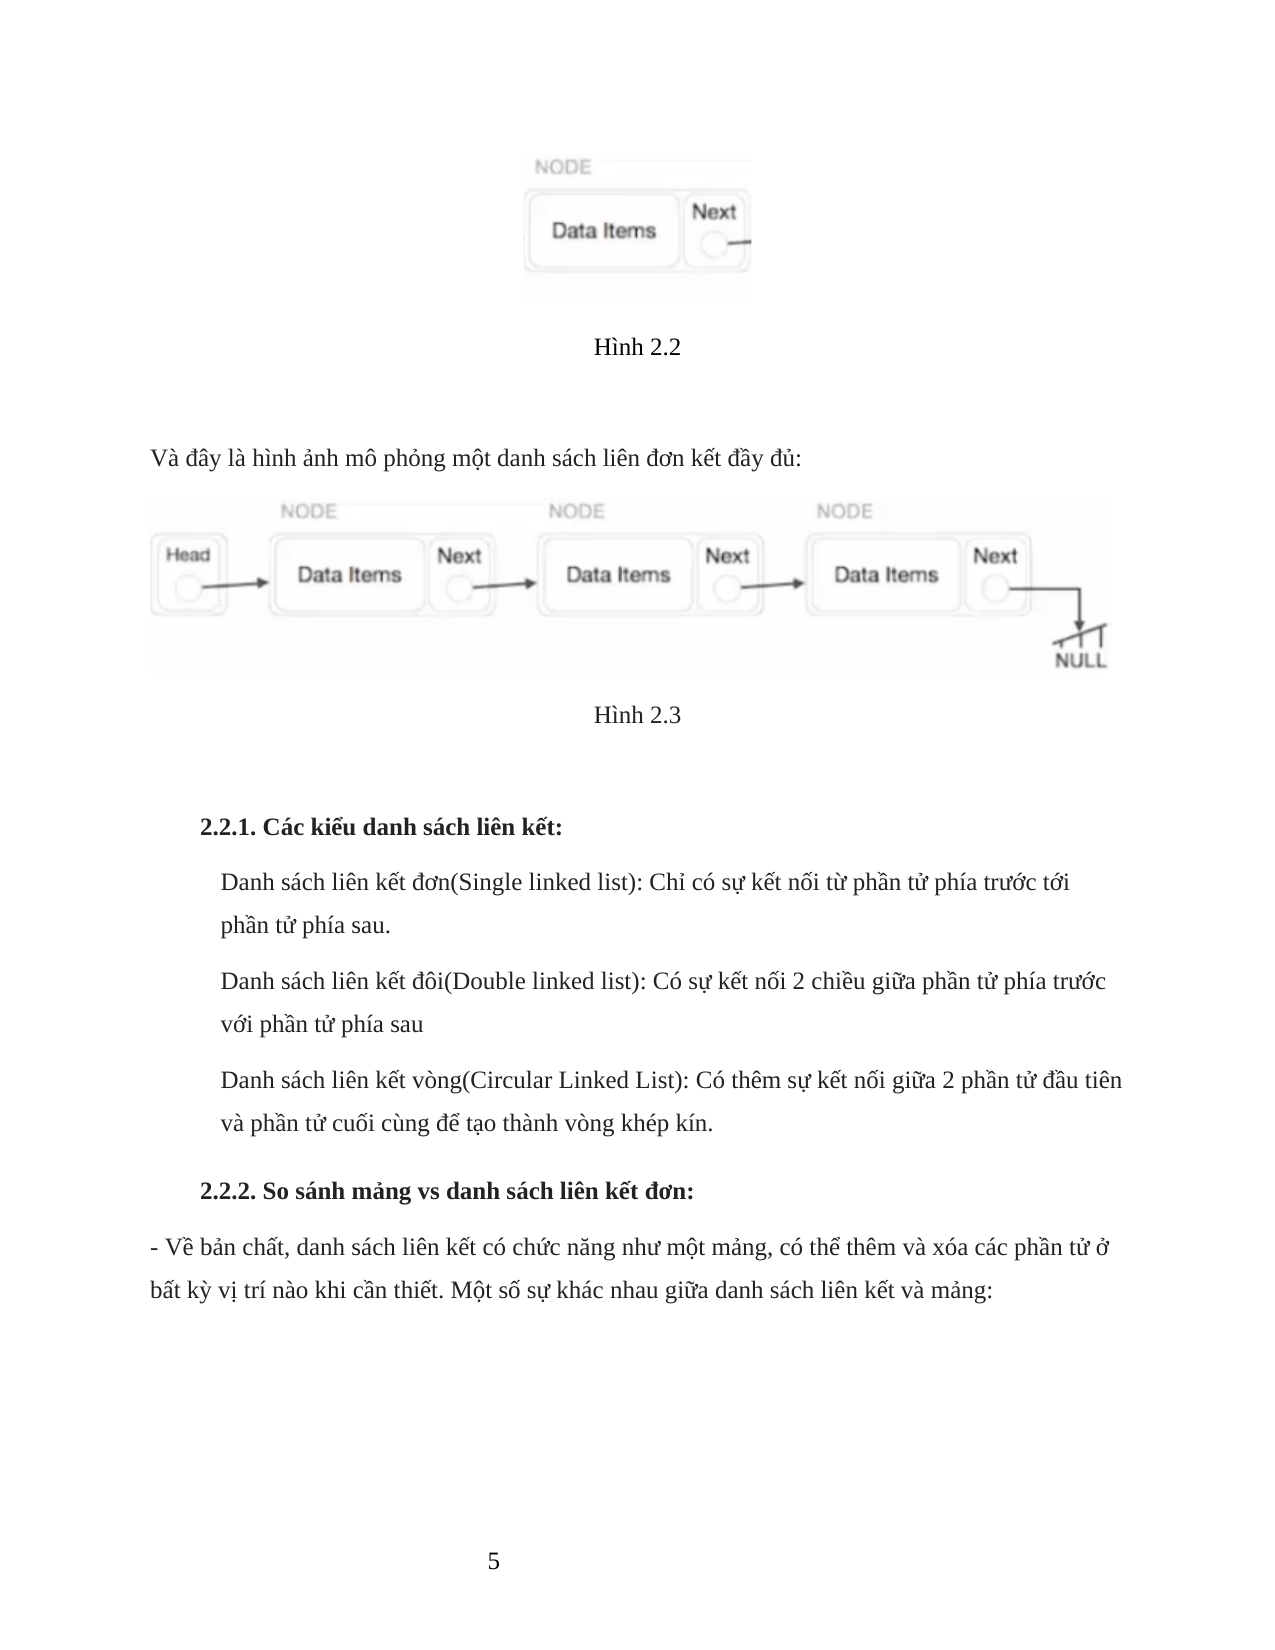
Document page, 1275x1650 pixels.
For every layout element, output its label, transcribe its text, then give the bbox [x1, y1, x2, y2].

list Danh sách liên kết vòng(Circular Linked List): Có thêm sự kết nối giữa 2 phần tử đầu tiên và phần tử cuối cùng để tạo thành vòng khép kín. [220, 1065, 1125, 1137]
picture [523, 150, 752, 305]
text Và đây là hình ảnh mô phỏng một danh sách liên đơn kết đầy đủ: [150, 443, 1125, 472]
text Hình 2.2 [150, 332, 1125, 360]
text - Về bản chất, danh sách liên kết có chức năng như một mảng, có thể thêm và xóa các phần tử ở bất kỳ vị trí nào khi cần thiết. Một số sự khác nhau giữa danh sách liên kết và mảng: [150, 1232, 1125, 1303]
list Danh sách liên kết đôi(Double linked list): Có sự kết nối 2 chiều giữa phần tử phía trước với phần tử phía sau [220, 966, 1125, 1038]
picture [150, 498, 1113, 674]
text 2.2.1. Các kiểu danh sách liên kết: [150, 812, 1125, 840]
text Hình 2.3 [150, 700, 1125, 729]
list Danh sách liên kết đơn(Single linked list): Chỉ có sự kết nối từ phần tử phía trước tới phần tử phía sau. [220, 867, 1125, 939]
text 2.2.2. So sánh mảng vs danh sách liên kết đơn: [150, 1176, 1125, 1205]
